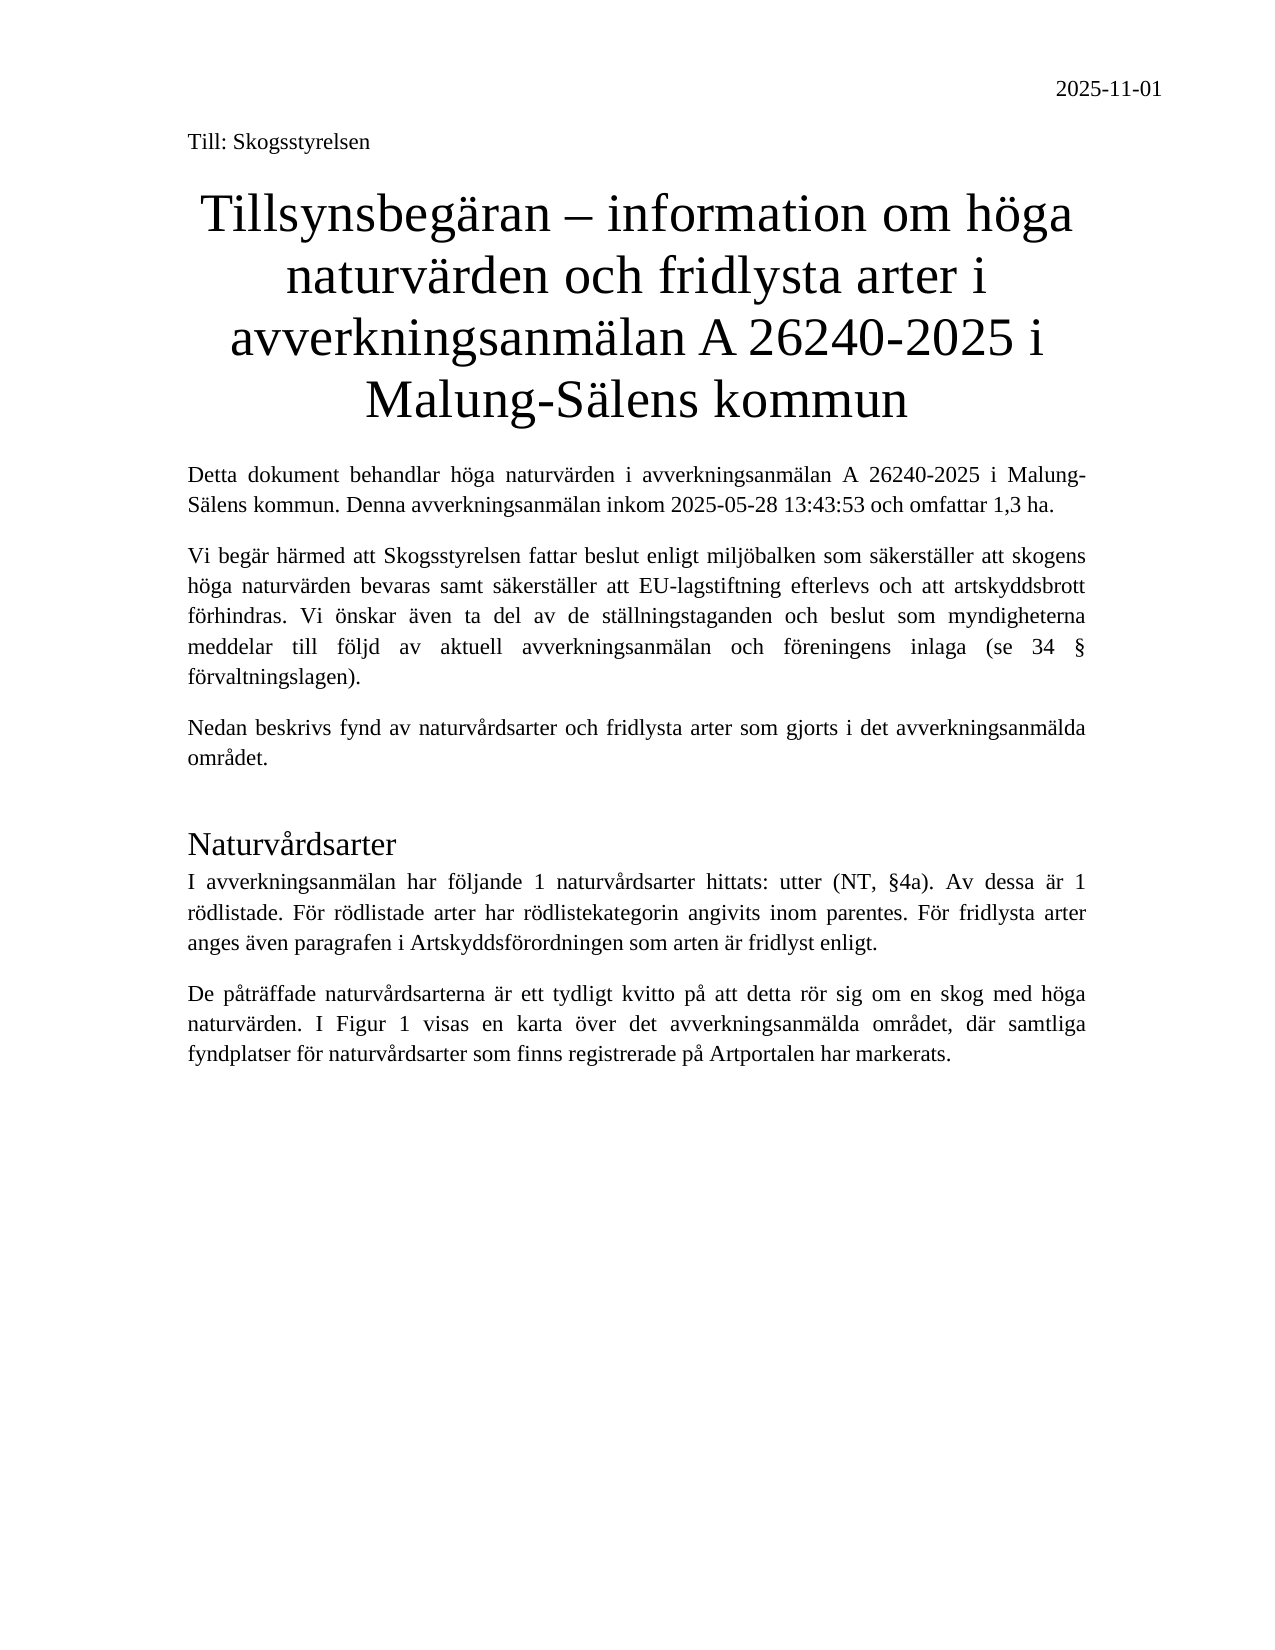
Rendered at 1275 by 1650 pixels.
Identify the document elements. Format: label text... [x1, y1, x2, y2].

text Nedan beskrivs fynd av naturvårdsarter och fridlysta arter som gjorts i det avverkningsanmälda området. [187, 714, 1087, 771]
text Detta dokument behandlar höga naturvärden i avverkningsanmälan A 26240-2025 i Malung-Sälens kommun. Denna avverkningsanmälan inkom 2025-05-28 13:43:53 och omfattar 1,3 ha. [187, 461, 1087, 517]
text De påträffade naturvårdsarterna är ett tydligt kvitto på att detta rör sig om en skog med höga naturvärden. I Figur 1 visas en karta över det avverkningsanmälda området, där samtliga fyndplatser för naturvårdsarter som finns registrerade på Artportalen har markerats. [187, 980, 1087, 1067]
text Vi begär härmed att Skogsstyrelsen fattar beslut enligt miljöbalken som säkerställer att skogens höga naturvärden bevaras samt säkerställer att EU-lagstiftning efterlevs och att artskyddsbrott förhindras. Vi önskar även ta del av de ställningstaganden och beslut som myndigheterna meddelar till följd av aktuell avverkningsanmälan och föreningens inlaga (se 34 § förvaltningslagen). [187, 542, 1087, 689]
subtitle Naturvårdsarter [187, 824, 1087, 863]
text I avverkningsanmälan har följande 1 naturvårdsarter hittats: utter (NT, §4a). Av dessa är 1 rödlistade. För rödlistade arter har rödlistekategorin angivits inom parentes. För fridlysta arter anges även paragrafen i Artskyddsförordningen som arten är fridlyst enligt. [187, 868, 1087, 955]
title Tillsynsbegäran – information om höga naturvärden och fridlysta arter i avverkningsanmälan A 26240-2025 i Malung-Sälens kommun [187, 180, 1087, 429]
